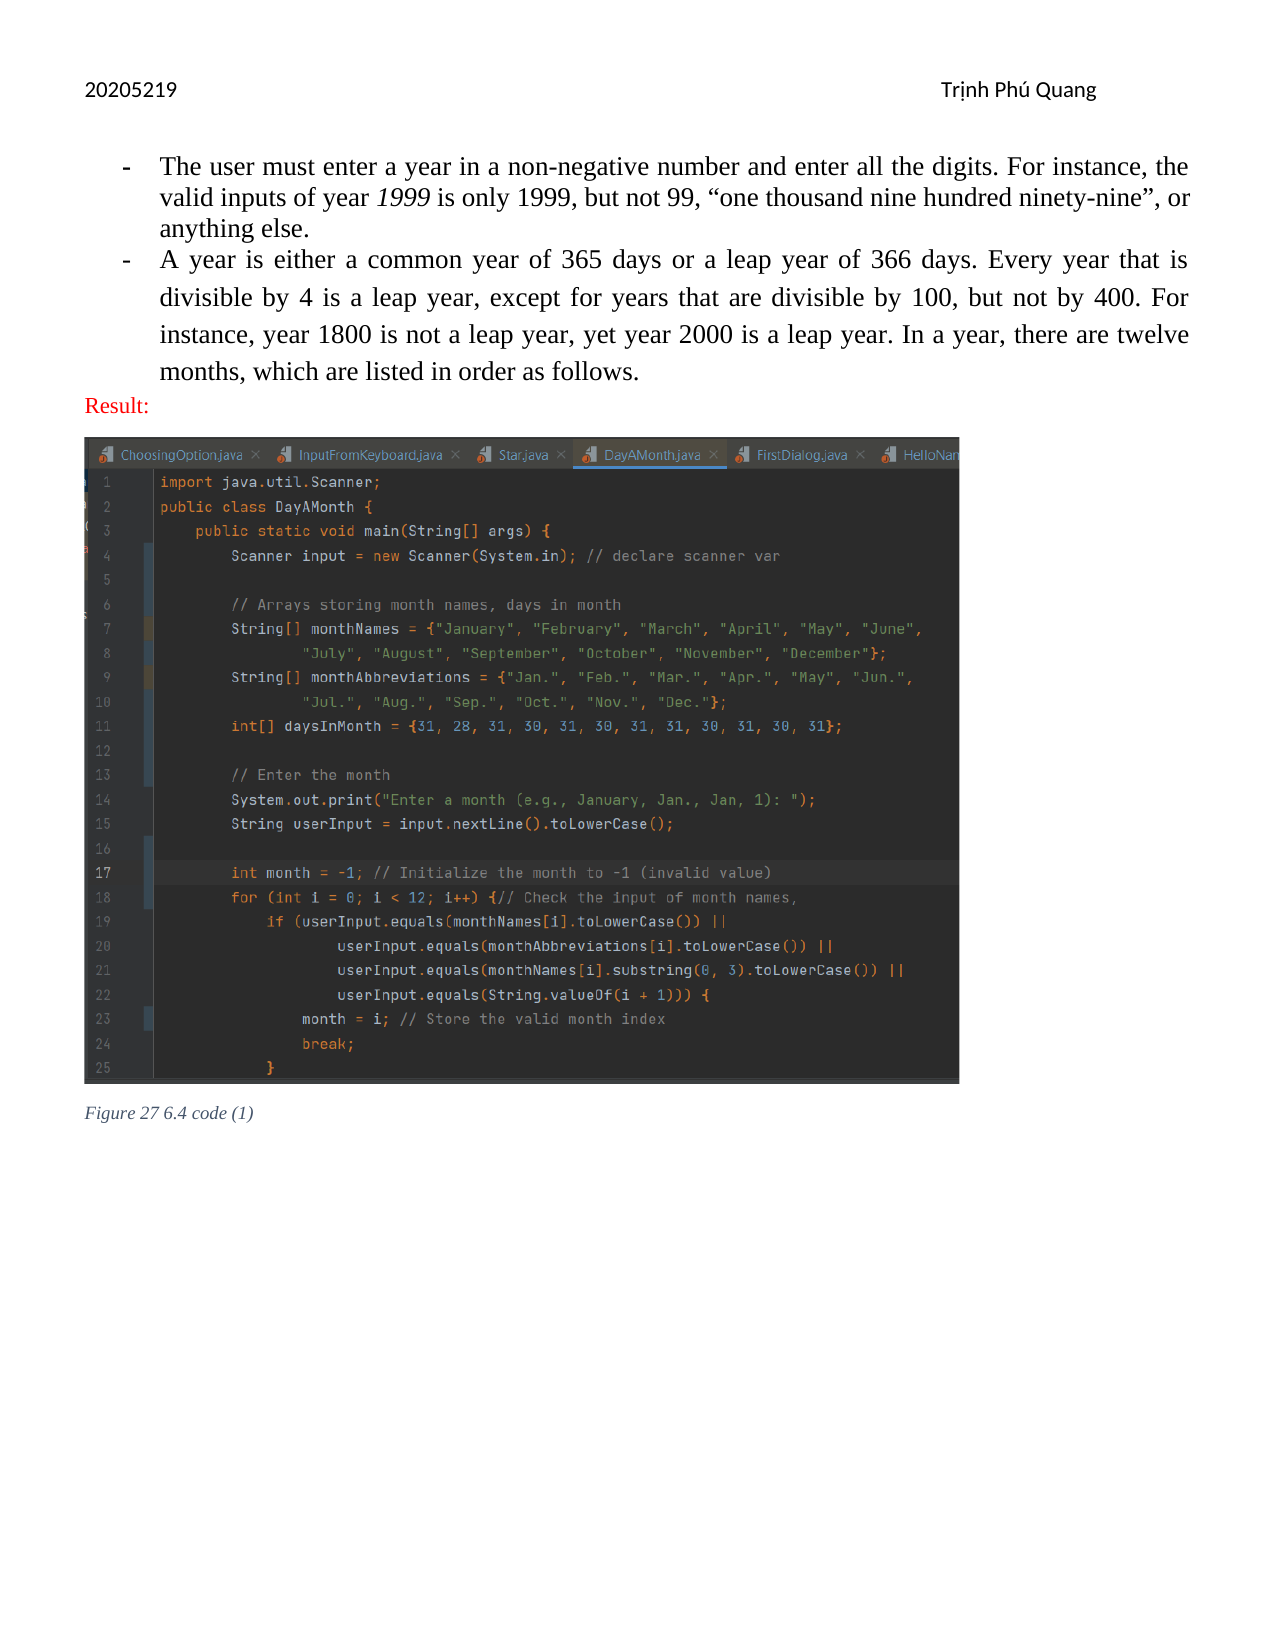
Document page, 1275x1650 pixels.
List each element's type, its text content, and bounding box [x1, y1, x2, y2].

text Result: [84, 393, 1191, 419]
list The user must enter a year in a non-negative number and enter all the digits. For instance, the valid inputs of year 1999 is only 1999, but not 99, “one thousand nine hundred ninety-nine”, or anything else. [122, 150, 1191, 243]
list A year is either a common year of 365 days or a leap year of 366 days. Every year that is divisible by 4 is a leap year, except for years that are divisible by 100, but not by 400. For instance, year 1800 is not a leap year, yet year 2000 is a leap year. In a year, there are twelve months, which are listed in order as follows. [122, 243, 1191, 386]
text Figure 27 6.4 code (1) [84, 1102, 1191, 1124]
picture [84, 437, 960, 1084]
